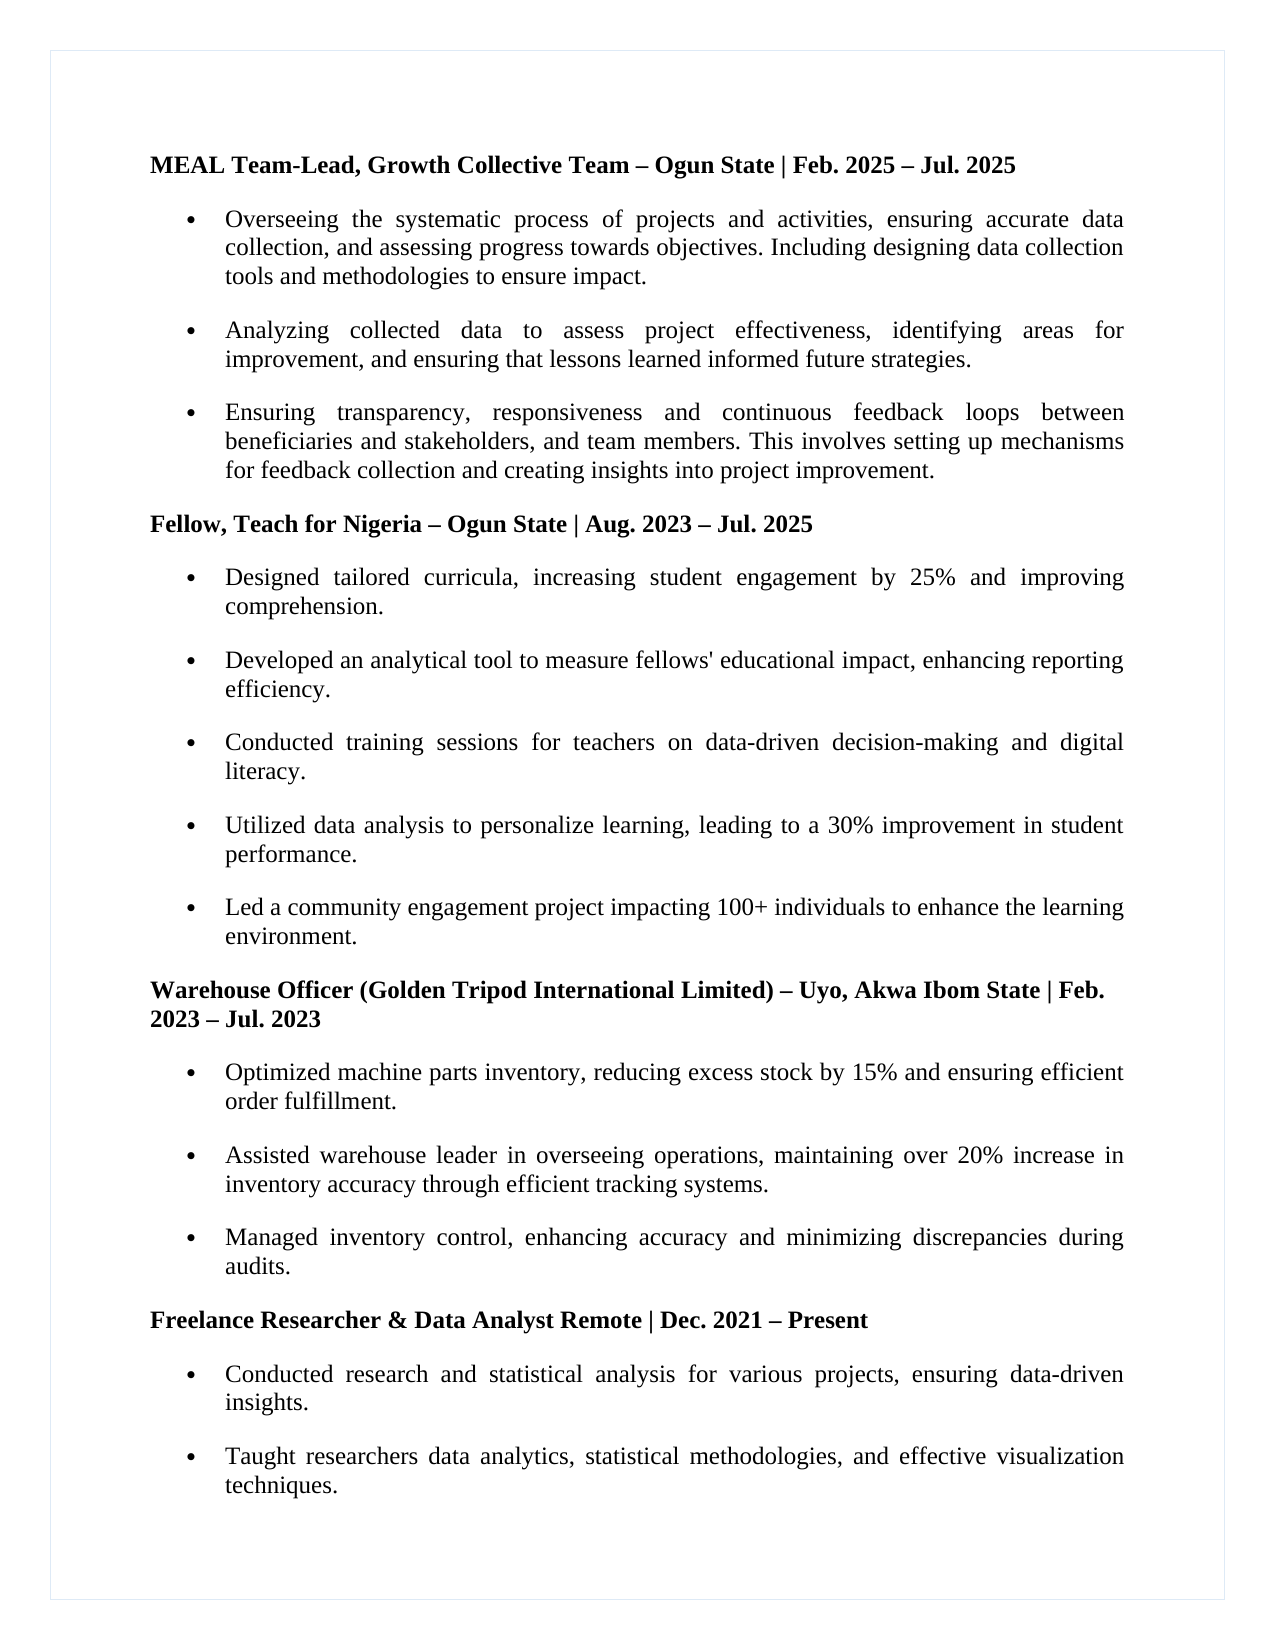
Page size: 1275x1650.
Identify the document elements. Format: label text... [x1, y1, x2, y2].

list Led a community engagement project impacting 100+ individuals to enhance the learning environment. [187, 892, 1125, 950]
list Assisted warehouse leader in overseeing operations, maintaining over 20% increase in inventory accuracy through efficient tracking systems. [187, 1140, 1125, 1197]
list Conducted training sessions for teachers on data-driven decision-making and digital literacy. [187, 727, 1125, 785]
subtitle Freelance Researcher & Data Analyst Remote | Dec. 2021 – Present [150, 1305, 1125, 1334]
subtitle Fellow, Teach for Nigeria – Ogun State | Aug. 2023 – Jul. 2025 [150, 509, 1125, 537]
subtitle Warehouse Officer (Golden Tripod International Limited) – Uyo, Akwa Ibom State | Feb. 2023 – Jul. 2023 [150, 975, 1125, 1032]
list Developed an analytical tool to measure fellows' educational impact, enhancing reporting efficiency. [187, 645, 1125, 702]
list Ensuring transparency, responsiveness and continuous feedback loops between beneficiaries and stakeholders, and team members. This involves setting up mechanisms for feedback collection and creating insights into project improvement. [187, 397, 1125, 484]
text MEAL Team-Lead, Growth Collective Team – Ogun State | Feb. 2025 – Jul. 2025 [150, 150, 1125, 179]
list Utilized data analysis to personalize learning, leading to a 30% improvement in student performance. [187, 810, 1125, 867]
list Optimized machine parts inventory, reducing excess stock by 15% and ensuring efficient order fulfillment. [187, 1057, 1125, 1115]
list Conducted research and statistical analysis for various projects, ensuring data-driven insights. [187, 1359, 1125, 1416]
list Analyzing collected data to assess project effectiveness, identifying areas for improvement, and ensuring that lessons learned informed future strategies. [187, 315, 1125, 372]
list Taught researchers data analytics, statistical methodologies, and effective visualization techniques. [187, 1441, 1125, 1499]
list Overseeing the systematic process of projects and activities, ensuring accurate data collection, and assessing progress towards objectives. Including designing data collection tools and methodologies to ensure impact. [187, 204, 1125, 290]
list Managed inventory control, enhancing accuracy and minimizing discrepancies during audits. [187, 1222, 1125, 1280]
list Designed tailored curricula, increasing student engagement by 25% and improving comprehension. [187, 562, 1125, 620]
